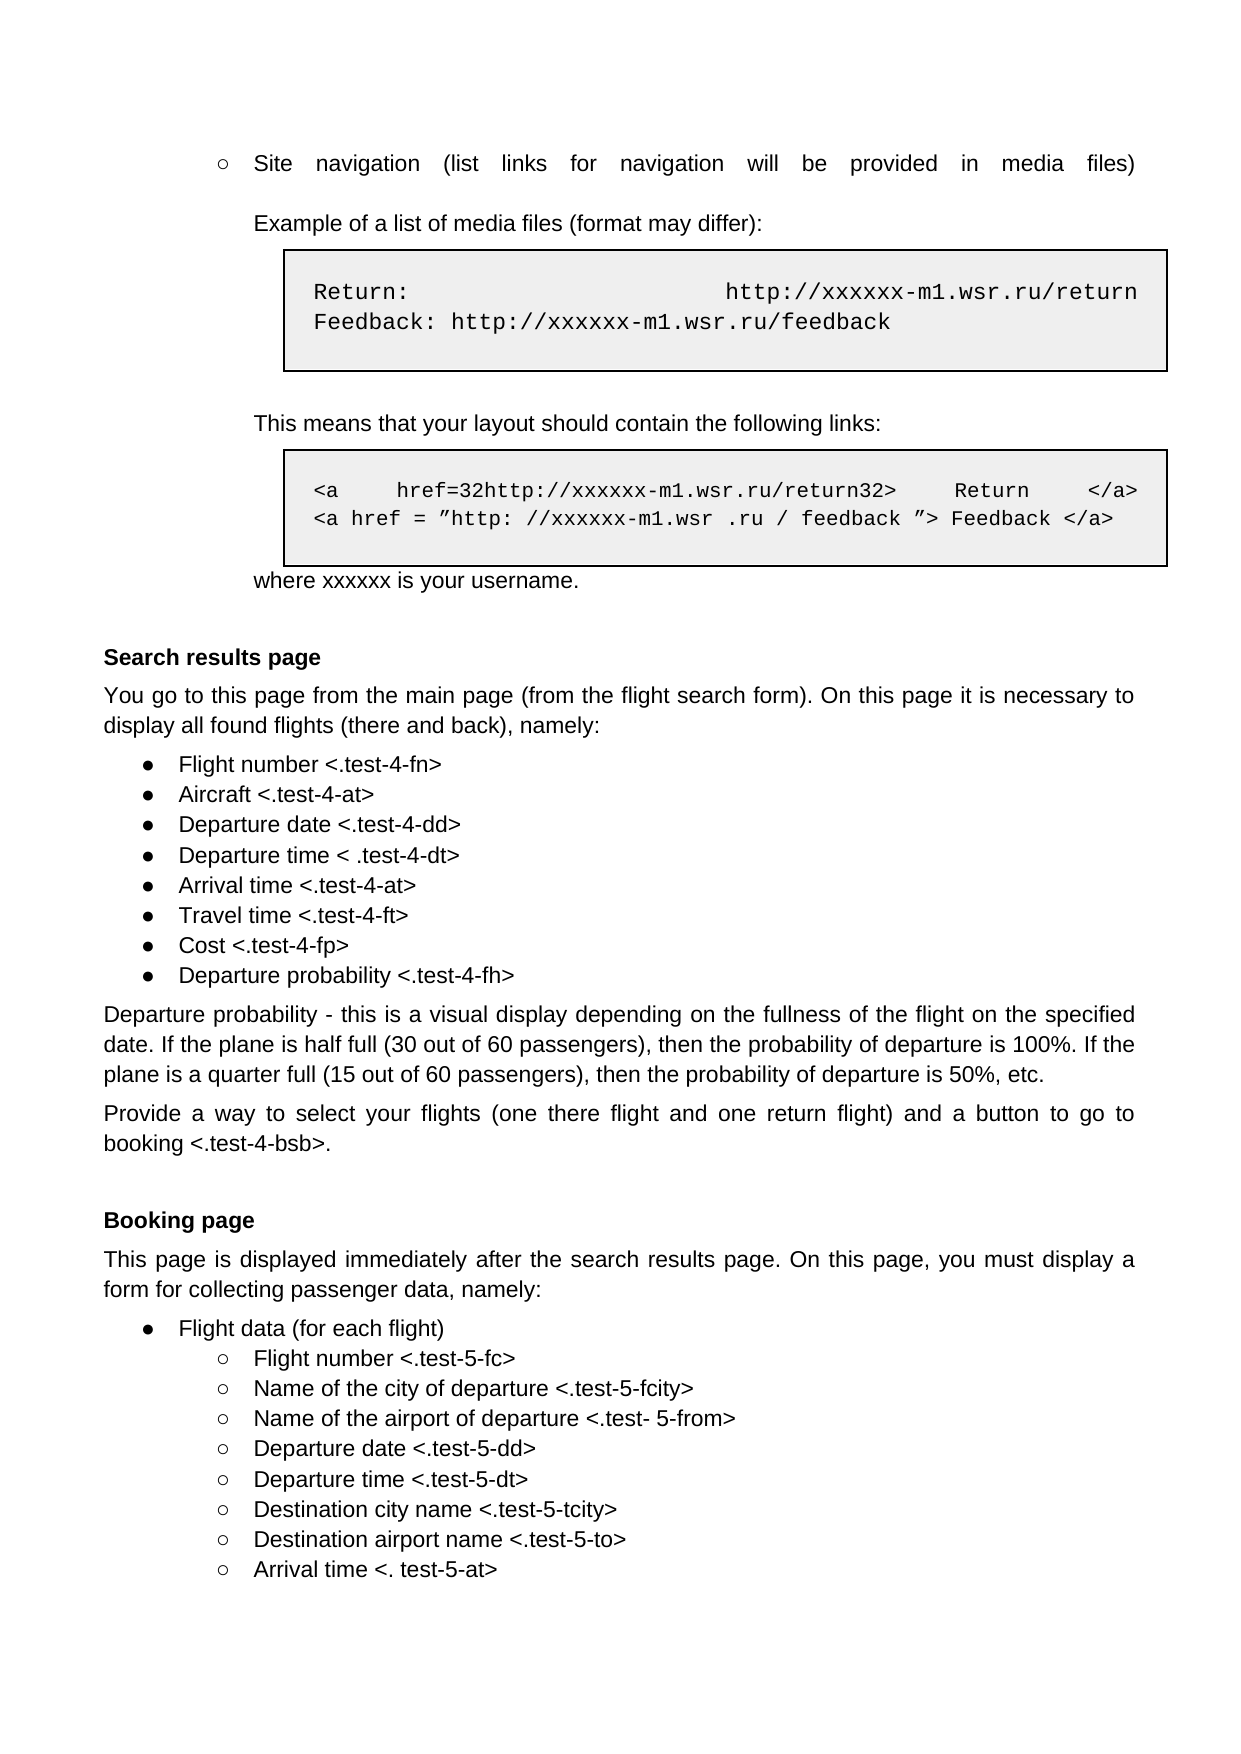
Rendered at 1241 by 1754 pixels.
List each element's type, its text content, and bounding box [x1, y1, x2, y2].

list Name of the airport of departure <.test- 5-from> [216, 1405, 1136, 1431]
list Departure time < .test-4-dt> [141, 842, 1136, 868]
text Search results page [103, 644, 1136, 670]
table_header <a href=32http://xxxxxx-m1.wsr.ru/return32> Return </a> <a href = ”http: //xxxxxx-m1.wsr .ru / feedback ”> Feedback </a> [285, 451, 1166, 564]
text Booking page [103, 1207, 1136, 1233]
list Aircraft <.test-4-at> [141, 781, 1136, 807]
list Name of the city of departure <.test-5-fcity> [216, 1375, 1136, 1401]
list Travel time <.test-4-ft> [141, 902, 1136, 928]
text Provide a way to select your flights (one there flight and one return flight) and a button to go to booking <.test-4-bsb>. [103, 1100, 1136, 1156]
list Arrival time <.test-4-at> [141, 872, 1136, 898]
list Flight number <.test-5-fc> [216, 1345, 1136, 1371]
list Departure time <.test-5-dt> [216, 1466, 1136, 1492]
list Flight number <.test-4-fn> [141, 751, 1136, 777]
text This page is displayed immediately after the search results page. On this page, you must display a form for collecting passenger data, namely: [103, 1246, 1136, 1302]
list Arrival time <. test-5-at> [216, 1556, 1136, 1582]
list Destination city name <.test-5-tcity> [216, 1496, 1136, 1522]
text You go to this page from the main page (from the flight search form). On this page it is necessary to display all found flights (there and back), namely: [103, 682, 1136, 739]
list Flight data (for each flight) [141, 1314, 1136, 1341]
text Departure probability - this is a visual display depending on the fullness of the flight on the specified date. If the plane is half full (30 out of 60 passengers), then the probability of departure is 100%. If the plane is a quarter full (15 out of 60 passengers), then the probability of departure is 50%, etc. [103, 1001, 1136, 1088]
list Departure probability <.test-4-fh> [141, 962, 1136, 989]
list Destination airport name <.test-5-to> [216, 1526, 1136, 1552]
list Departure date <.test-5-dd> [216, 1435, 1136, 1462]
list Site navigation (list links for navigation will be provided in media files) Example of a list of media files (format may differ): [216, 150, 1136, 237]
list Departure date <.test-4-dd> [141, 811, 1136, 838]
text where xxxxxx is your username. [178, 567, 1136, 593]
list Cost <.test-4-fp> [141, 932, 1136, 958]
table_header Return: http://xxxxxx-m1.wsr.ru/return Feedback: http://xxxxxx-m1.wsr.ru/feedback [285, 251, 1166, 369]
text This means that your layout should contain the following links: [178, 410, 1136, 437]
